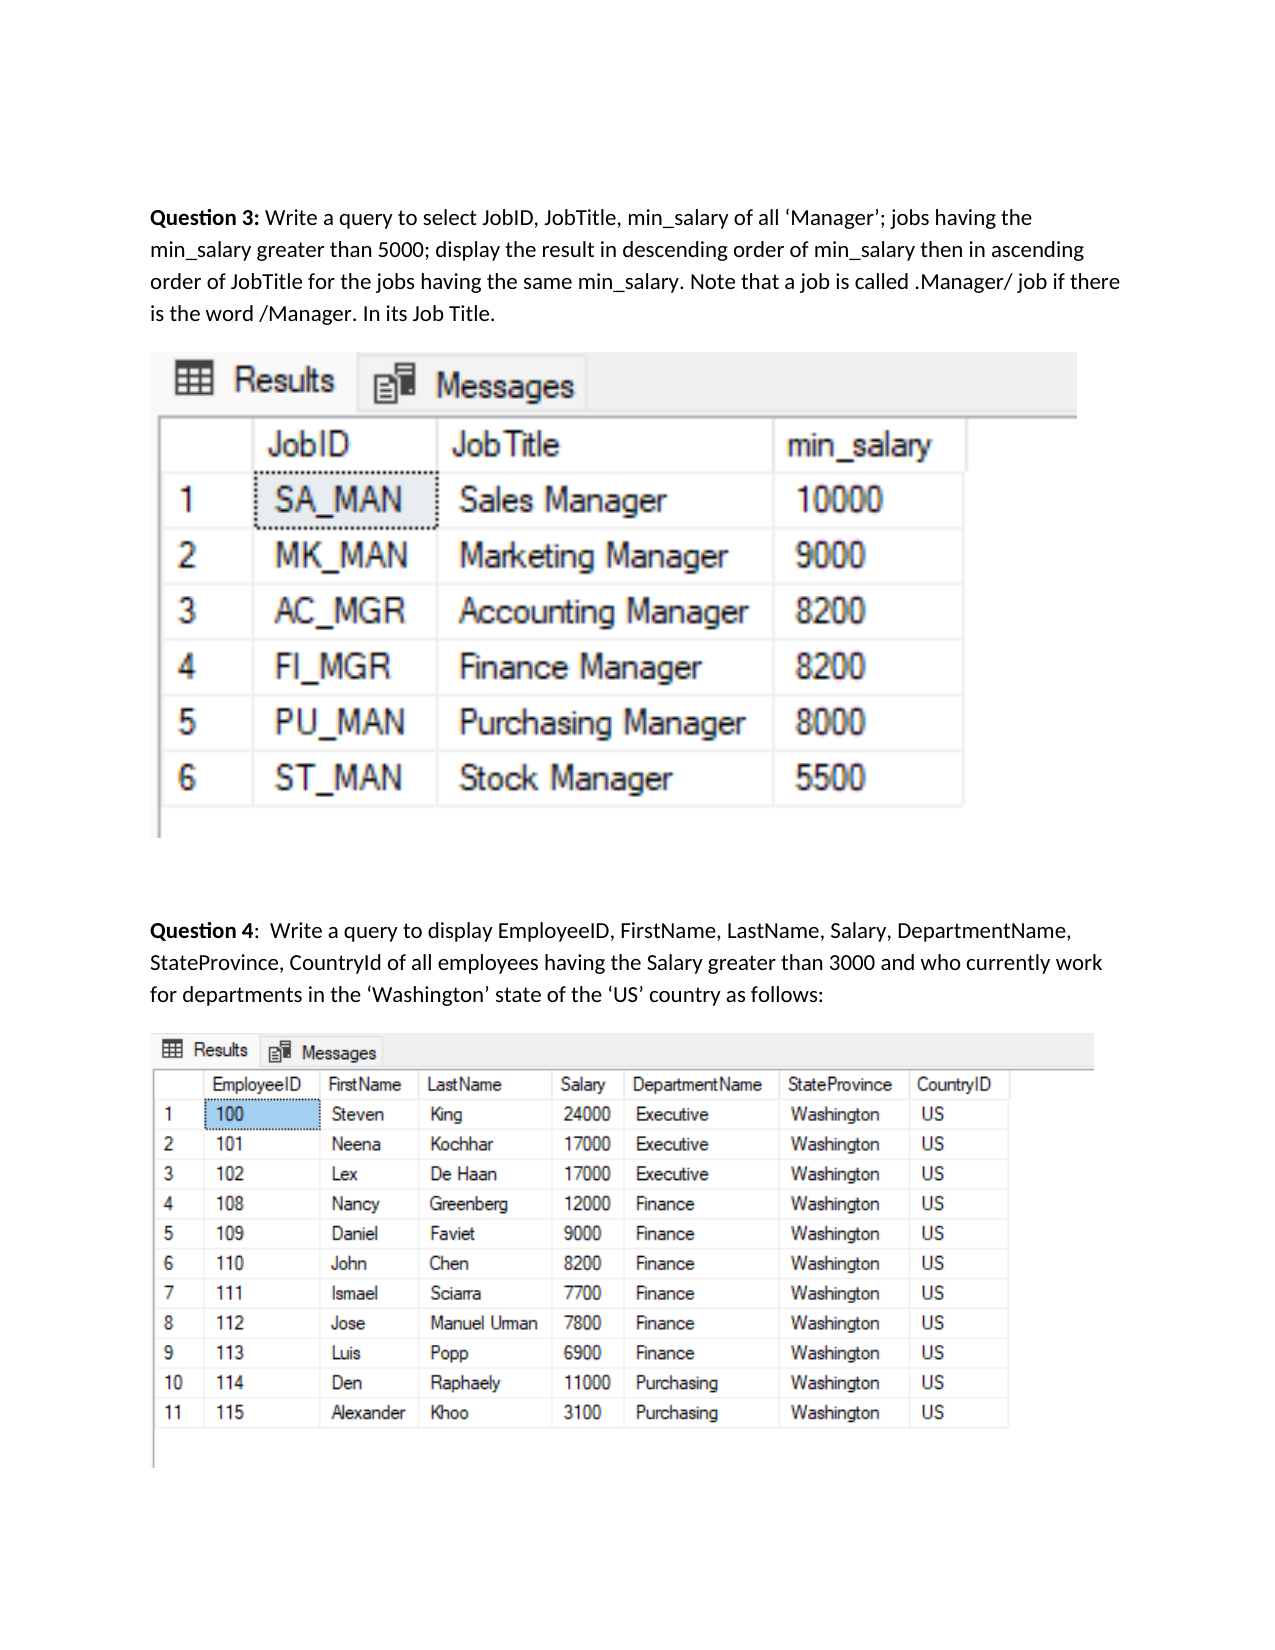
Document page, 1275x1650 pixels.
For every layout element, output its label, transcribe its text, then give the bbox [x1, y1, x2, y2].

text Question 3: Write a query to select JobID, JobTitle, min_salary of all ‘Manager’; jobs having the min_salary greater than 5000; display the result in descending order of min_salary then in ascending order of JobTitle for the jobs having the same min_salary. Note that a job is called .Manager/ job if there is the word /Manager. In its Job Title. [150, 203, 1125, 328]
picture [150, 352, 1077, 838]
text Question 4: Write a query to display EmployeeID, FirstName, LastName, Salary, DepartmentName, StateProvince, CountryId of all employees having the Salary greater than 3000 and who currently work for departments in the ‘Washington’ state of the ‘US’ country as follows: [150, 916, 1125, 1008]
picture [150, 1033, 1094, 1468]
